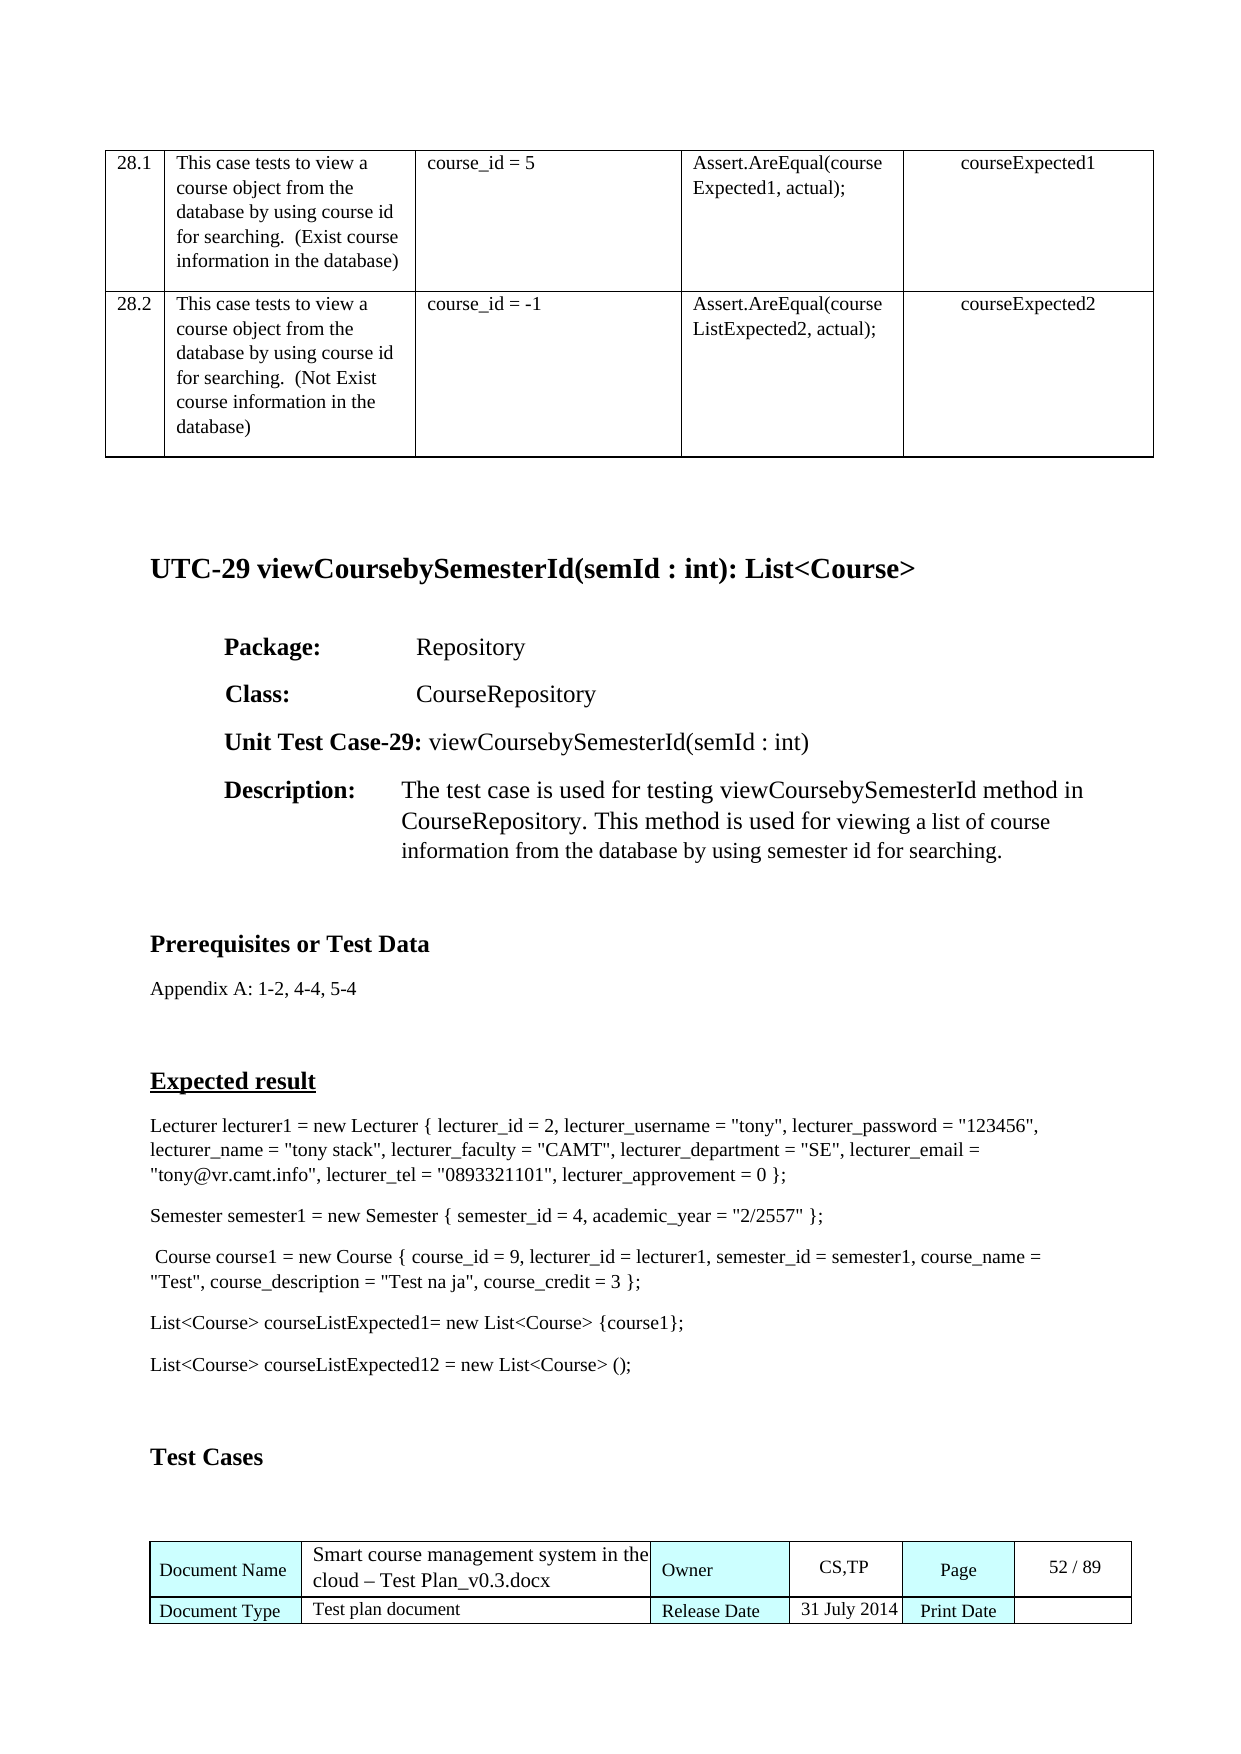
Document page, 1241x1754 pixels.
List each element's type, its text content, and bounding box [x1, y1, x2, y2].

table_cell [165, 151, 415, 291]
text Test Cases [150, 1442, 1090, 1470]
text Package: Repository [224, 632, 1090, 660]
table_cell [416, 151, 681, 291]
text Expected result [150, 1066, 1090, 1095]
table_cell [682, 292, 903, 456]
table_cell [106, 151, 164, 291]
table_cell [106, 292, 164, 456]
text Lecturer lecturer1 = new Lecturer { lecturer_id = 2, lecturer_username = "tony", lecturer_password = "123456", lecturer_name = "tony stack", lecturer_faculty = "CAMT", lecturer_department = "SE", lecturer_email = "tony@vr.camt.info", lecturer_tel = "0893321101", lecturer_approvement = 0 }; [150, 1114, 1090, 1186]
text Course course1 = new Course { course_id = 9, lecturer_id = lecturer1, semester_id = semester1, course_name = "Test", course_description = "Test na ja", course_credit = 3 }; [150, 1246, 1090, 1293]
text Appendix A: 1-2, 4-4, 5-4 [150, 977, 1090, 1000]
text List<Course> courseListExpected12 = new List<Course> (); [150, 1353, 1090, 1375]
text Class: CourseRepository [225, 679, 1090, 708]
text List<Course> courseListExpected1= new List<Course> {course1}; [150, 1311, 1090, 1334]
text Unit Test Case-29: viewCoursebySemesterId(semId : int) [224, 727, 1090, 756]
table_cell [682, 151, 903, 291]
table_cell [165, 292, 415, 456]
text Semester semester1 = new Semester { semester_id = 4, academic_year = "2/2557" }; [150, 1204, 1090, 1227]
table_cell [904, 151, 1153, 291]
text Prerequisites or Test Data [150, 929, 1090, 958]
text Description: The test case is used for testing viewCoursebySemesterId method in CourseRepository. This method is used for viewing a list of course information from the database by using semester id for searching. [224, 775, 1090, 863]
subtitle UTC-29 viewCoursebySemesterId(semId : int): List<Course> [150, 551, 1090, 585]
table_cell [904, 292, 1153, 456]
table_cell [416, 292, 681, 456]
